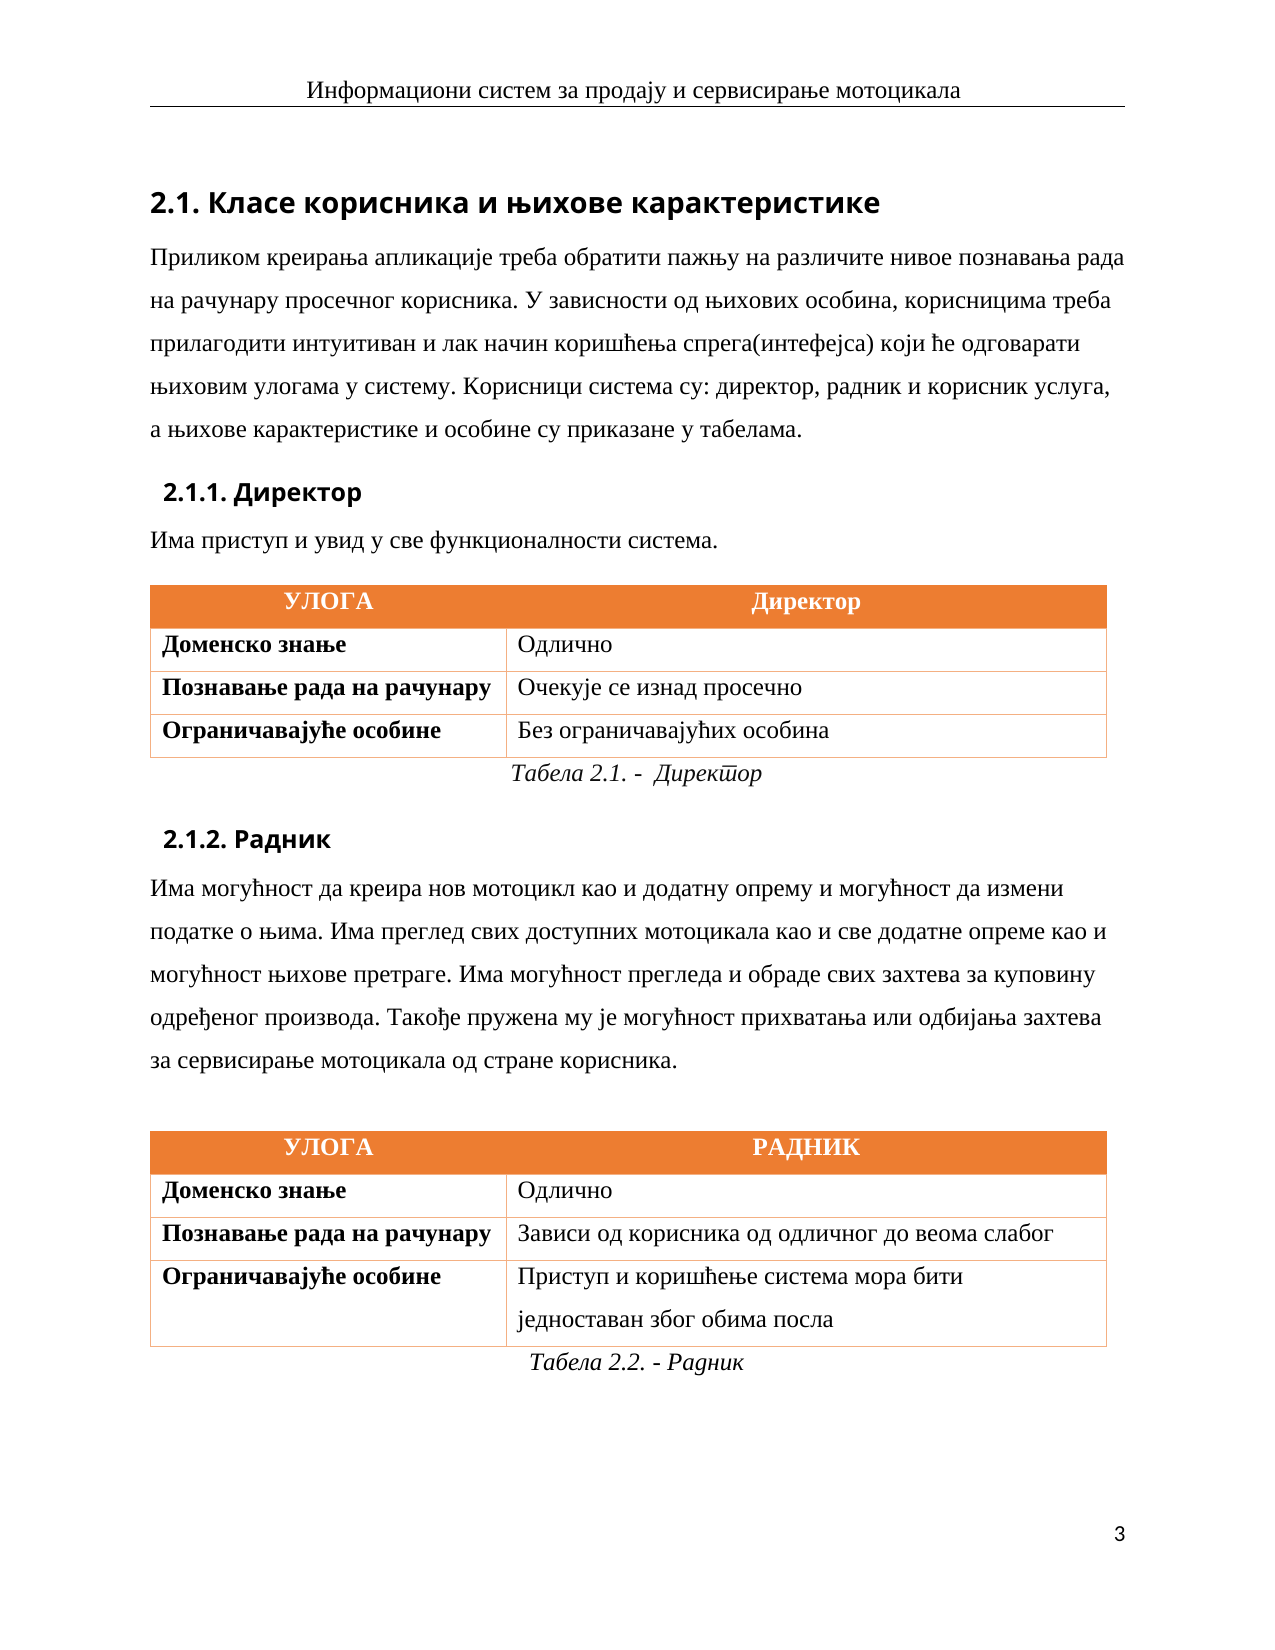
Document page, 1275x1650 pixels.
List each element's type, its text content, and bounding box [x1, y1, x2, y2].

subtitle 2.1. Класе корисника и њихове карактеристике [150, 182, 1125, 222]
table_cell Одлично [507, 1175, 1106, 1217]
text Табела 2.1. - Директор [150, 758, 1125, 786]
table_cell Зависи од корисника од одличног до веома слабог [507, 1218, 1106, 1260]
text Табела 2.2. - Радник [150, 1347, 1125, 1376]
table_header УЛОГА [151, 586, 506, 628]
subtitle 2.1.2. Радник [150, 822, 1125, 856]
text Приликом креирања апликације треба обратити пажњу на различите нивое познавања рада на рачунару просечног корисника. У зависности од њихових особина, корисницима треба прилагодити интуитиван и лак начин коришћења спрега(интефејса) који ће одговарати њиховим улогама у систему. Корисници система су: директор, радник и корисник услуга, а њихове карактеристике и особине су приказане у табелама. [150, 242, 1125, 443]
table_cell Доменско знање [151, 1175, 506, 1217]
table_cell Одлично [507, 629, 1106, 671]
text Има могућност да креира нов мотоцикл као и додатну опрему и могућност да измени податке о њима. Има преглед свих доступних мотоцикала као и све додатне опреме као и могућност њихове претраге. Има могућност прегледа и обраде свих захтева за куповину одређеног производа. Такође пружена му је могућност прихватања или одбијања захтева за сервисирање мотоцикала од стране корисника. [150, 873, 1125, 1074]
text Има приступ и увид у све функционалности система. [150, 525, 1125, 554]
subtitle 2.1.1. Директор [150, 474, 1125, 508]
table_cell Очекује се изнад просечно [507, 672, 1106, 714]
table_cell Приступ и коришћење система мора бити једноставан због обима посла [507, 1261, 1106, 1346]
table_cell Ограничавајуће особине [151, 715, 506, 757]
table_cell Ограничавајуће особине [151, 1261, 506, 1346]
table_header УЛОГА [151, 1133, 506, 1174]
table_cell Познавање рада на рачунару [151, 672, 506, 714]
table_header Директор [507, 586, 1106, 628]
table_cell Без ограничавајућих особина [507, 715, 1106, 757]
table_cell Доменско знање [151, 629, 506, 671]
table_cell Познавање рада на рачунару [151, 1218, 506, 1260]
table_header РАДНИК [507, 1133, 1106, 1174]
